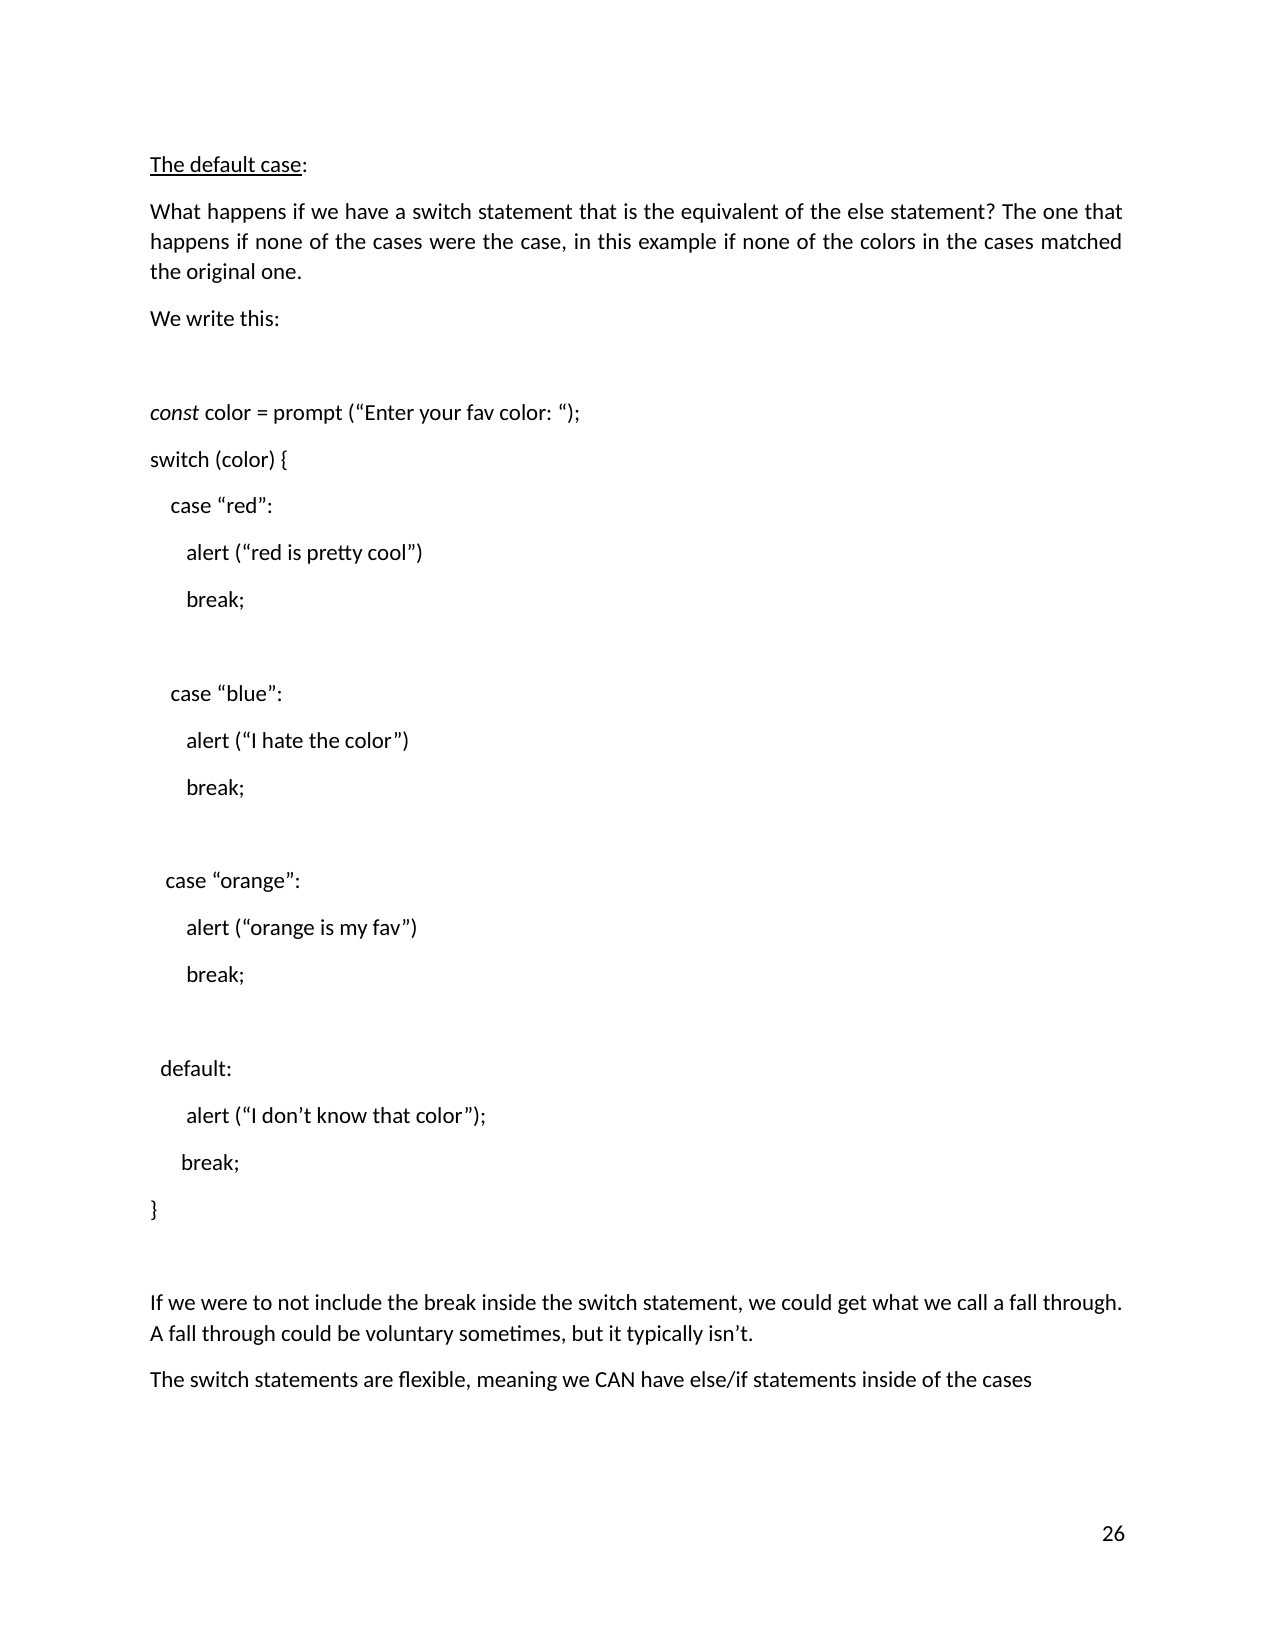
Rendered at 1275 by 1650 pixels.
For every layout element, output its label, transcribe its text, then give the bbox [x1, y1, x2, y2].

text The default case: [150, 150, 1125, 178]
text switch (color) { [150, 445, 1125, 473]
text break; [150, 773, 1125, 801]
text alert (“I hate the color”) [150, 726, 1125, 754]
text } [150, 1195, 1125, 1223]
text break; [150, 1148, 1125, 1176]
text break; [150, 960, 1125, 988]
text We write this: [150, 304, 1125, 332]
text If we were to not include the break inside the switch statement, we could get what we call a fall through. A fall through could be voluntary sometimes, but it typically isn’t. [150, 1288, 1125, 1347]
text default: [150, 1054, 1125, 1082]
text The switch statements are flexible, meaning we CAN have else/if statements inside of the cases [150, 1366, 1125, 1394]
text What happens if we have a switch statement that is the equivalent of the else statement? The one that happens if none of the cases were the case, in this example if none of the colors in the cases matched the original one. [150, 197, 1125, 285]
text alert (“red is pretty cool”) [150, 538, 1125, 567]
text alert (“I don’t know that color”); [150, 1101, 1125, 1129]
text break; [150, 585, 1125, 613]
text case “red”: [150, 492, 1125, 520]
text case “blue”: [150, 679, 1125, 707]
text case “orange”: [150, 867, 1125, 895]
text alert (“orange is my fav”) [150, 913, 1125, 942]
text const color = prompt (“Enter your fav color: “); [150, 398, 1125, 426]
